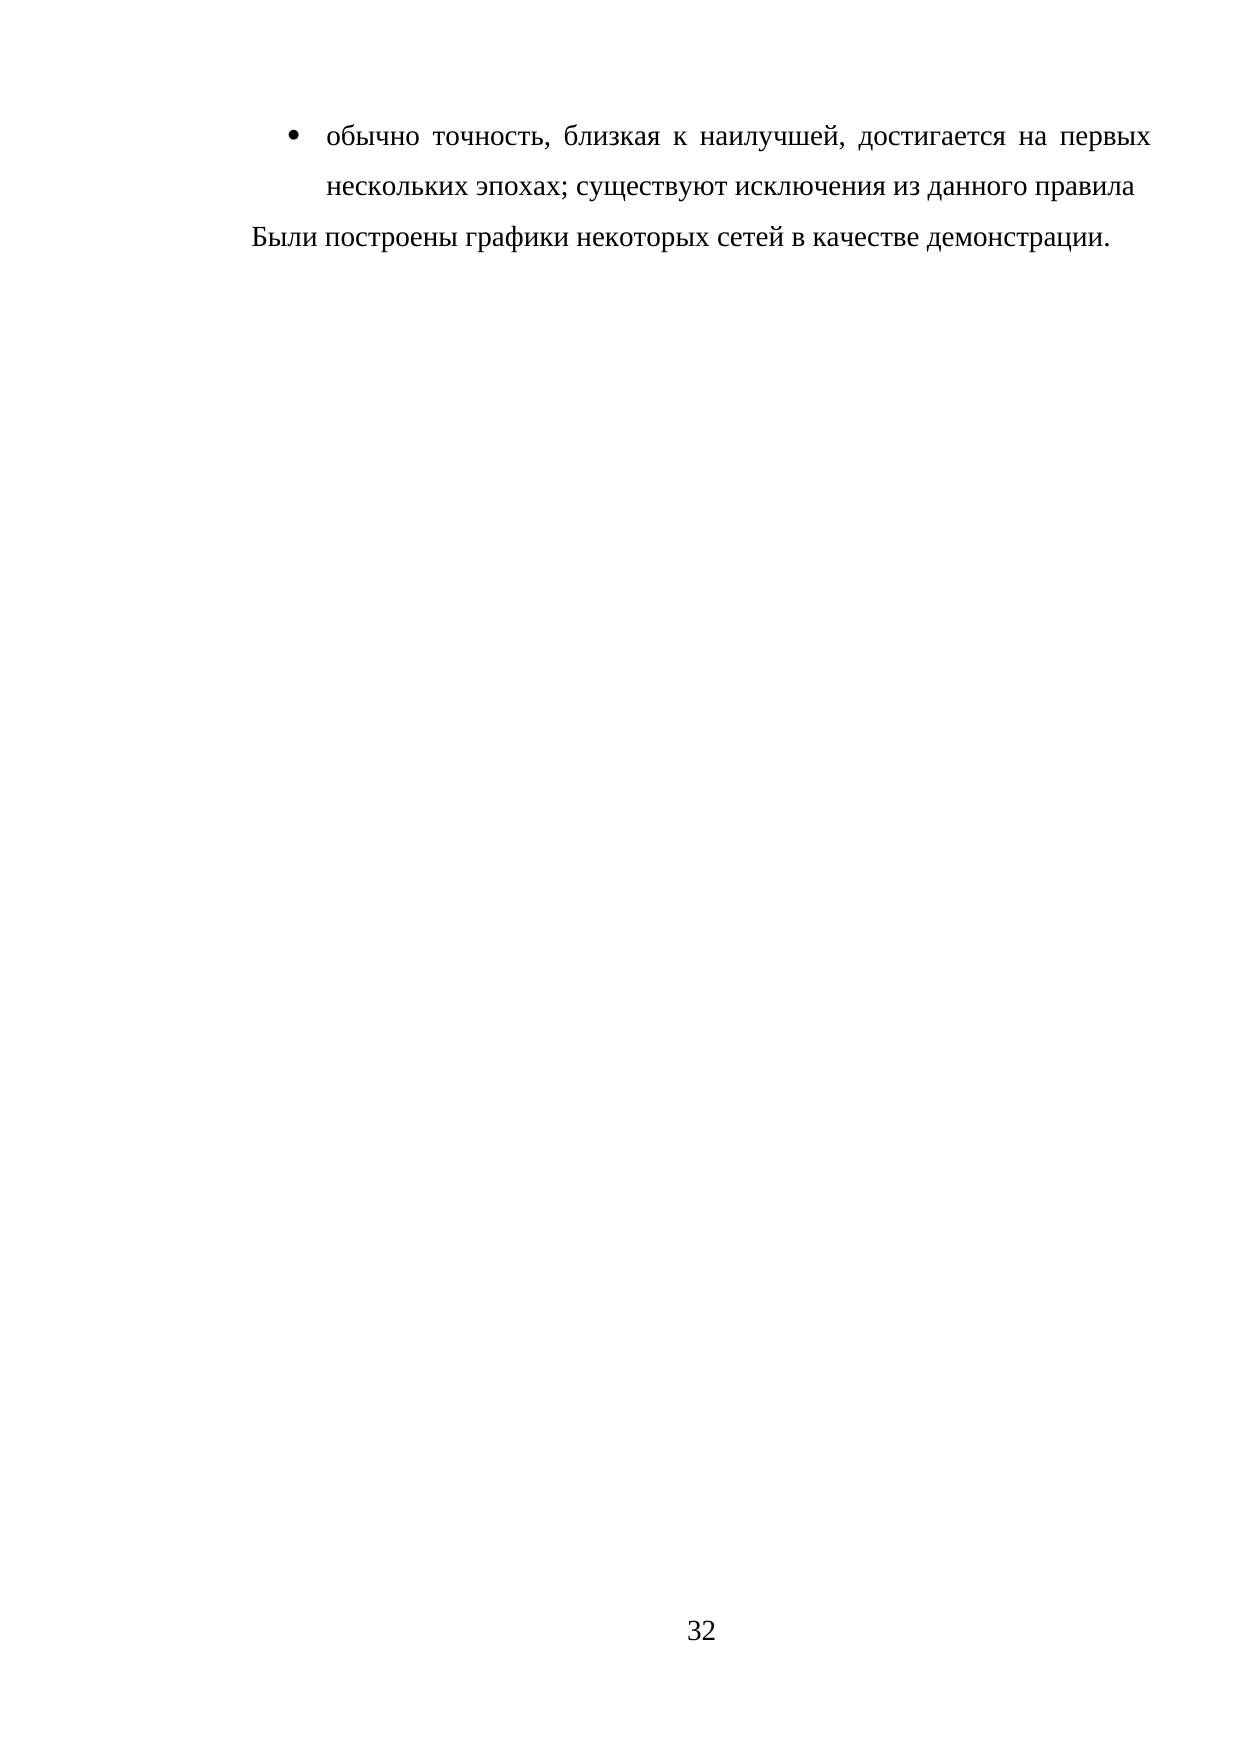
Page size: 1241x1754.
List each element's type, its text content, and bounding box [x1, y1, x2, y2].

text Были построены графики некоторых сетей в качестве демонстрации. [177, 219, 1152, 252]
list обычно точность, близкая к наилучшей, достигается на первых нескольких эпохах; существуют исключения из данного правила [288, 118, 1152, 202]
